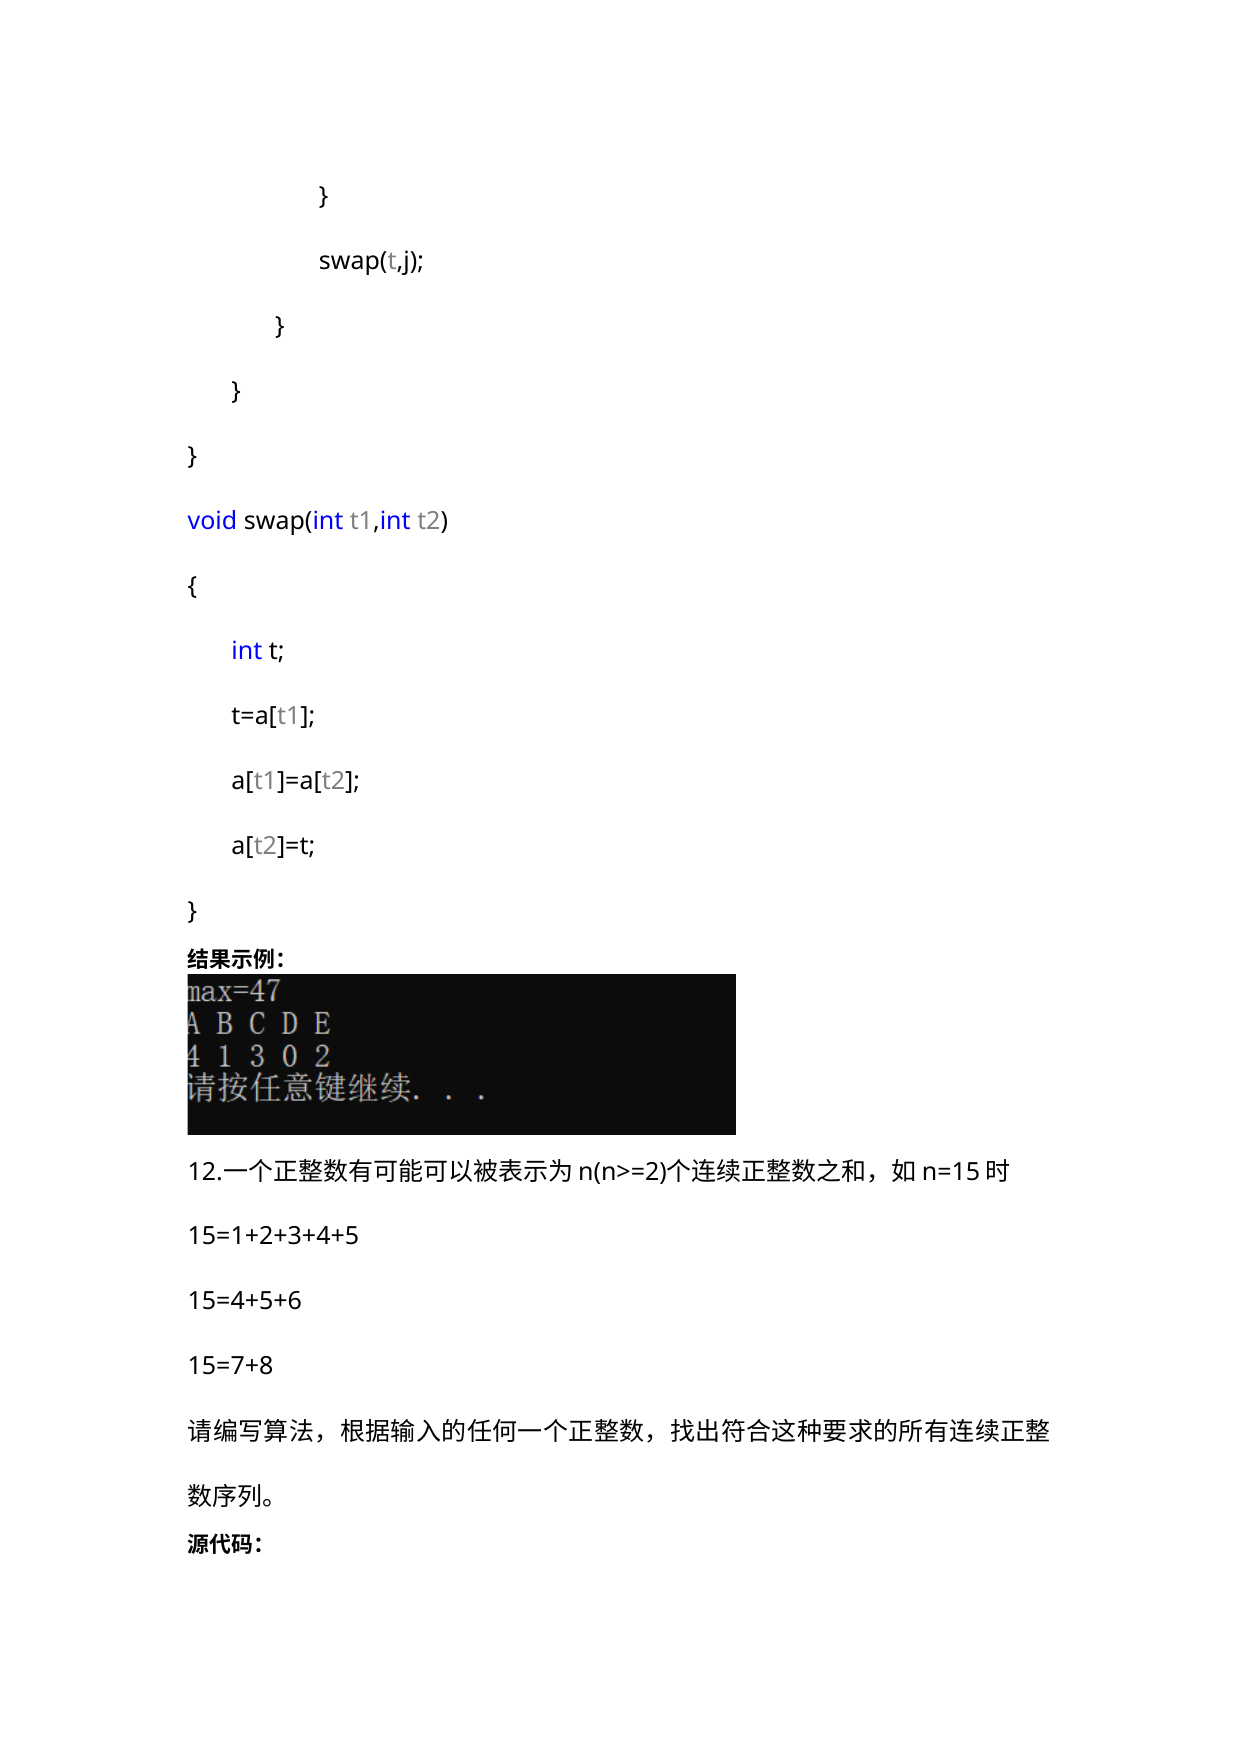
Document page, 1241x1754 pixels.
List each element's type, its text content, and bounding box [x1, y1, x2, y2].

text 结果示例： [187, 942, 1053, 974]
text a[t1]=a[t2]; [187, 747, 1053, 812]
text 15=7+8 [187, 1332, 1053, 1397]
text int t; [187, 617, 1053, 682]
text t=a[t1]; [187, 682, 1053, 747]
text 15=4+5+6 [187, 1267, 1053, 1332]
text 12.一个正整数有可能可以被表示为n(n>=2)个连续正整数之和，如n=15时 [187, 1137, 1053, 1202]
text } [187, 877, 1053, 942]
text a[t2]=t; [187, 812, 1053, 877]
text 15=1+2+3+4+5 [187, 1202, 1053, 1267]
text 请编写算法，根据输入的任何一个正整数，找出符合这种要求的所有连续正整数序列。 [187, 1397, 1053, 1527]
text } [187, 357, 1053, 422]
text } [187, 292, 1053, 357]
text 源代码： [187, 1527, 1053, 1559]
text void swap(int t1,int t2) [187, 487, 1053, 552]
text { [187, 552, 1053, 617]
picture [187, 974, 736, 1135]
text } [187, 422, 1053, 487]
text } [187, 162, 1053, 227]
text swap(t,j); [187, 227, 1053, 292]
